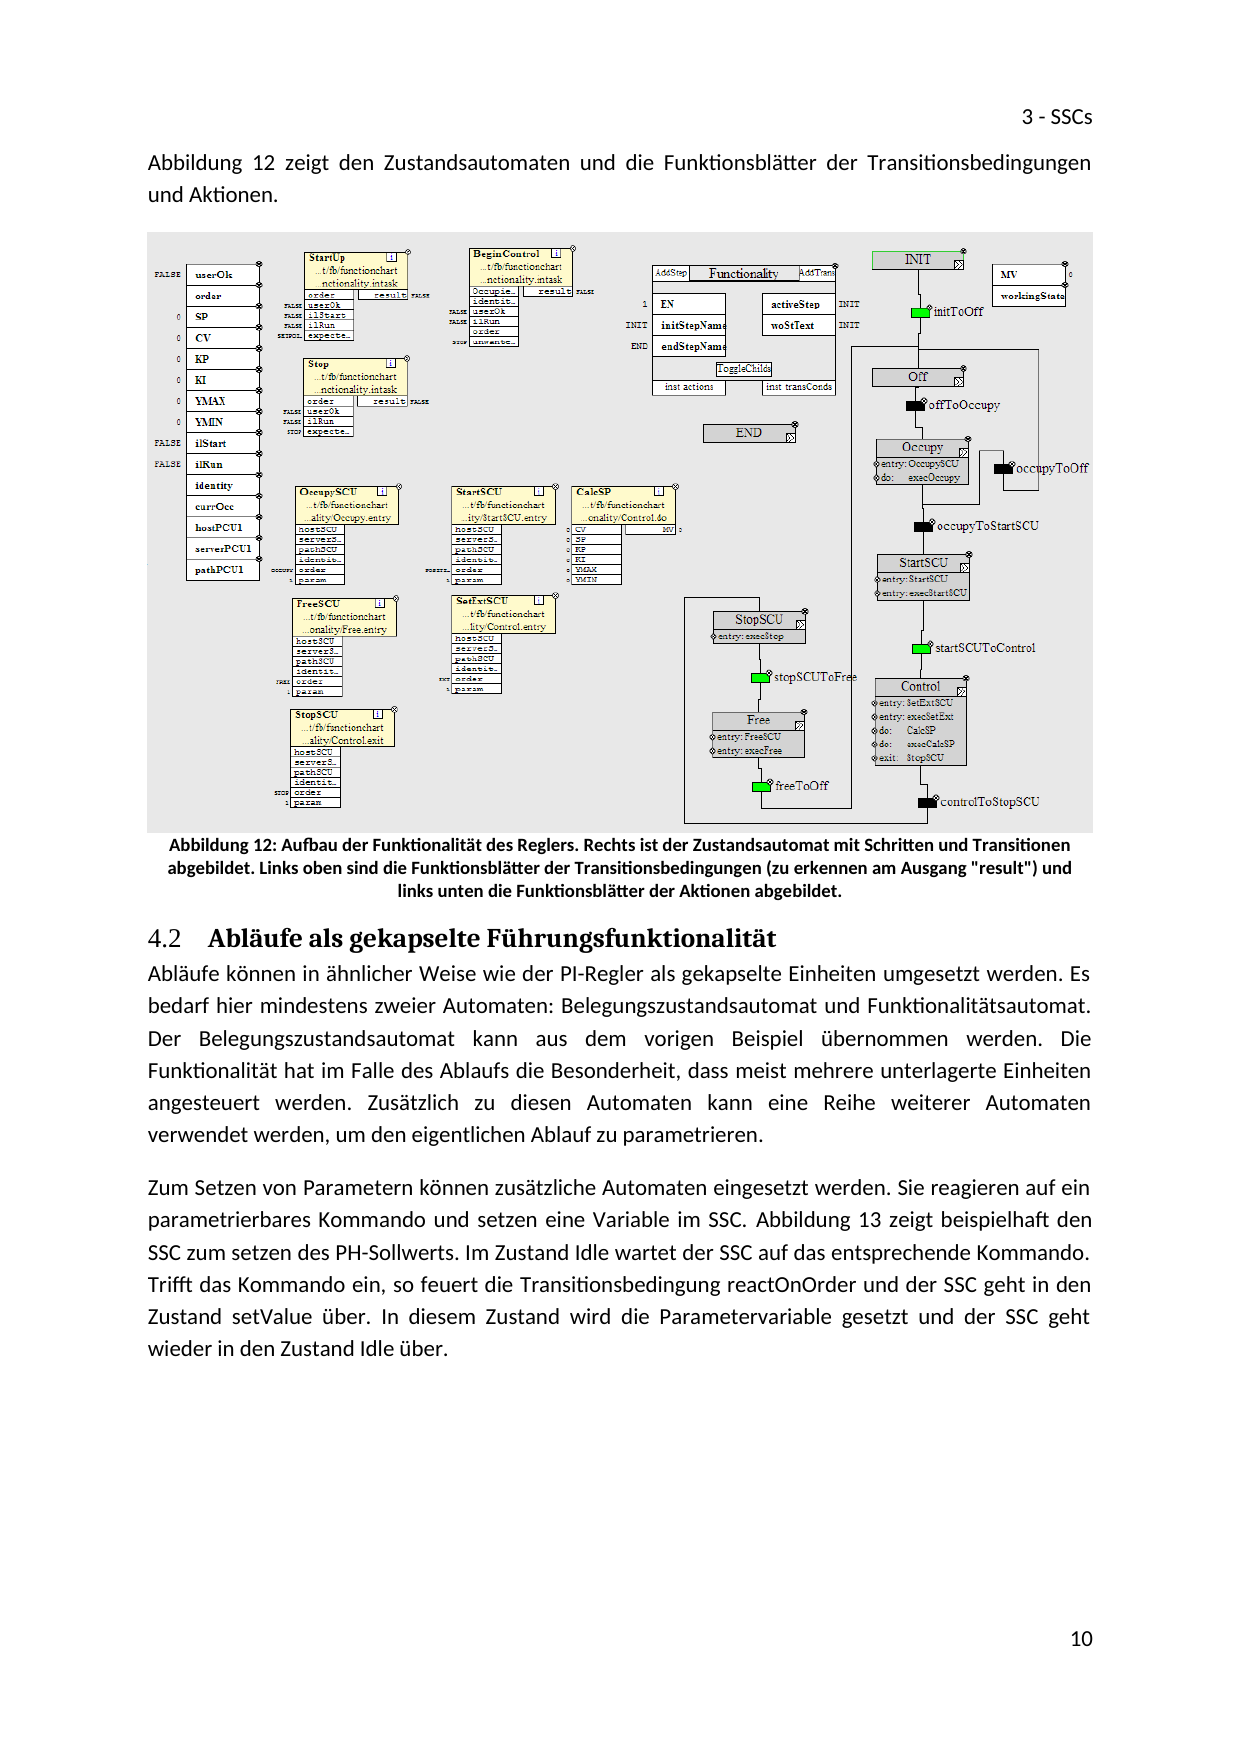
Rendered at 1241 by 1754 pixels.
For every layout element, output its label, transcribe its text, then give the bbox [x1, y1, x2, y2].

subtitle Abläufe als gekapselte Führungsfunktionalität [148, 922, 1093, 954]
text Abbildung 12 zeigt den Zustandsautomaten und die Funktionsblätter der Transitionsbedingungen und Aktionen. [148, 148, 1093, 208]
text Abläufe können in ähnlicher Weise wie der PI-Regler als gekapselte Einheiten umgesetzt werden. Es bedarf hier mindestens zweier Automaten: Belegungszustandsautomat und Funktionalitätsautomat. Der Belegungszustandsautomat kann aus dem vorigen Beispiel übernommen werden. Die Funktionalität hat im Falle des Ablaufs die Besonderheit, dass meist mehrere unterlagerte Einheiten angesteuert werden. Zusätzlich zu diesen Automaten kann eine Reihe weiterer Automaten verwendet werden, um den eigentlichen Ablauf zu parametrieren. [148, 959, 1093, 1148]
picture [147, 232, 1093, 833]
text Zum Setzen von Parametern können zusätzliche Automaten eingesetzt werden. Sie reagieren auf ein parametrierbares Kommando und setzen eine Variable im SSC. Abbildung 13 zeigt beispielhaft den SSC zum setzen des PH-Sollwerts. Im Zustand Idle wartet der SSC auf das entsprechende Kommando. Trifft das Kommando ein, so feuert die Transitionsbedingung reactOnOrder und der SSC geht in den Zustand setValue über. In diesem Zustand wird die Parametervariable gesetzt und der SSC geht wieder in den Zustand Idle über. [148, 1173, 1093, 1362]
